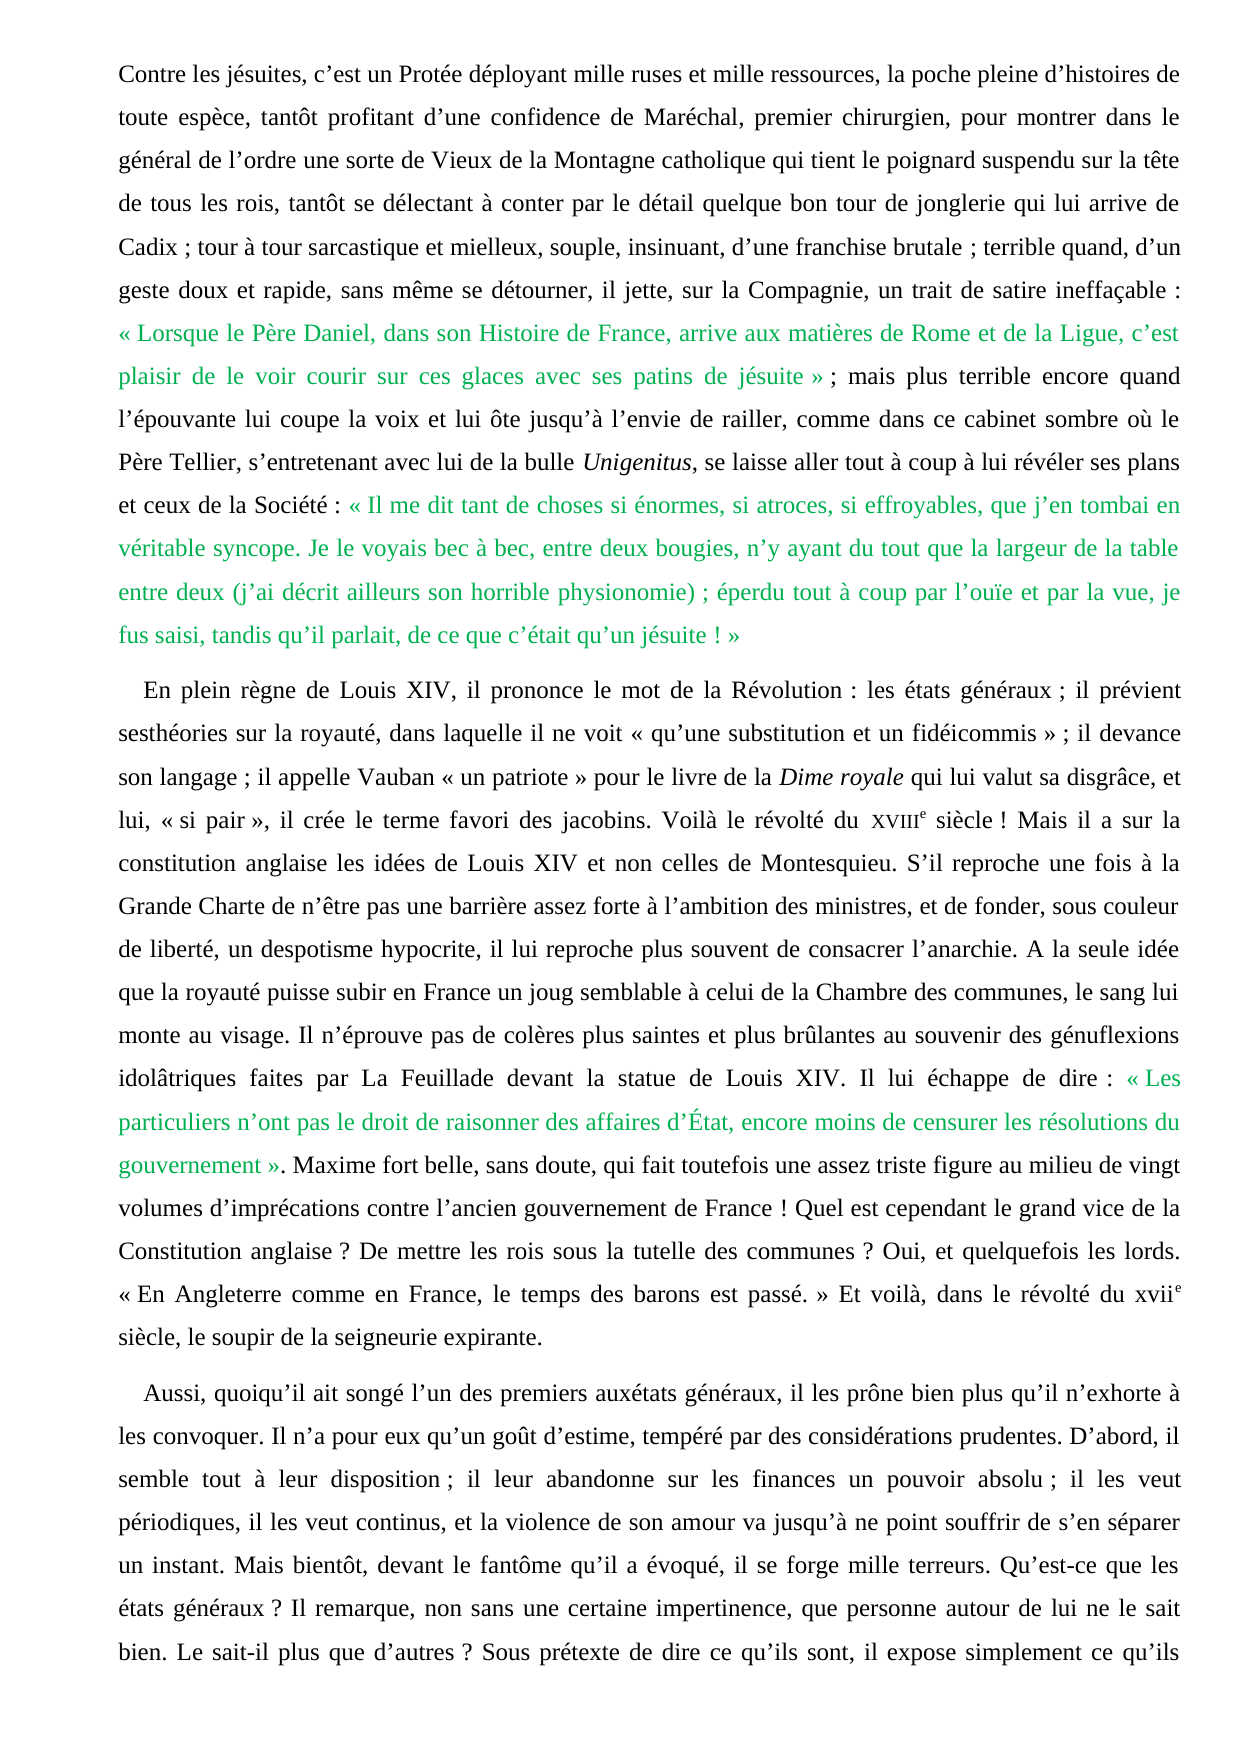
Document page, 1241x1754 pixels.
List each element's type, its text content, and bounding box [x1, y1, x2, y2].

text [118, 59, 1181, 648]
text En plein règne de Louis XIV, il prononce le mot de la Révolution : les états généraux ; il prévient sesthéories sur la royauté, dans laquelle il ne voit « qu’une substitution et un fidéicommis » ; il devance son langage ; il appelle Vauban « un patriote » pour le livre de la Dime royale qui lui valut sa disgrâce, et lui, « si pair », il crée le terme favori des jacobins. Voilà le révolté du xviiie siècle ! Mais il a sur la constitution anglaise les idées de Louis XIV et non celles de Montesquieu. S’il reproche une fois à la Grande Charte de n’être pas une barrière assez forte à l’ambition des ministres, et de fonder, sous couleur de liberté, un despotisme hypocrite, il lui reproche plus souvent de consacrer l’anarchie. A la seule idée que la royauté puisse subir en France un joug semblable à celui de la Chambre des communes, le sang lui monte au visage. Il n’éprouve pas de colères plus saintes et plus brûlantes au souvenir des génuflexions idolâtriques faites par La Feuillade devant la statue de Louis XIV. Il lui échappe de dire : « Les particuliers n’ont pas le droit de raisonner des affaires d’État, encore moins de censurer les résolutions du gouvernement ». Maxime fort belle, sans doute, qui fait toutefois une assez triste figure au milieu de vingt volumes d’imprécations contre l’ancien gouvernement de France ! Quel est cependant le grand vice de la Constitution anglaise ? De mettre les rois sous la tutelle des communes ? Oui, et quelquefois les lords. « En Angleterre comme en France, le temps des barons est passé. » Et voilà, dans le révolté du xviie siècle, le soupir de la seigneurie expirante. [118, 675, 1181, 1351]
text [118, 1378, 1181, 1665]
